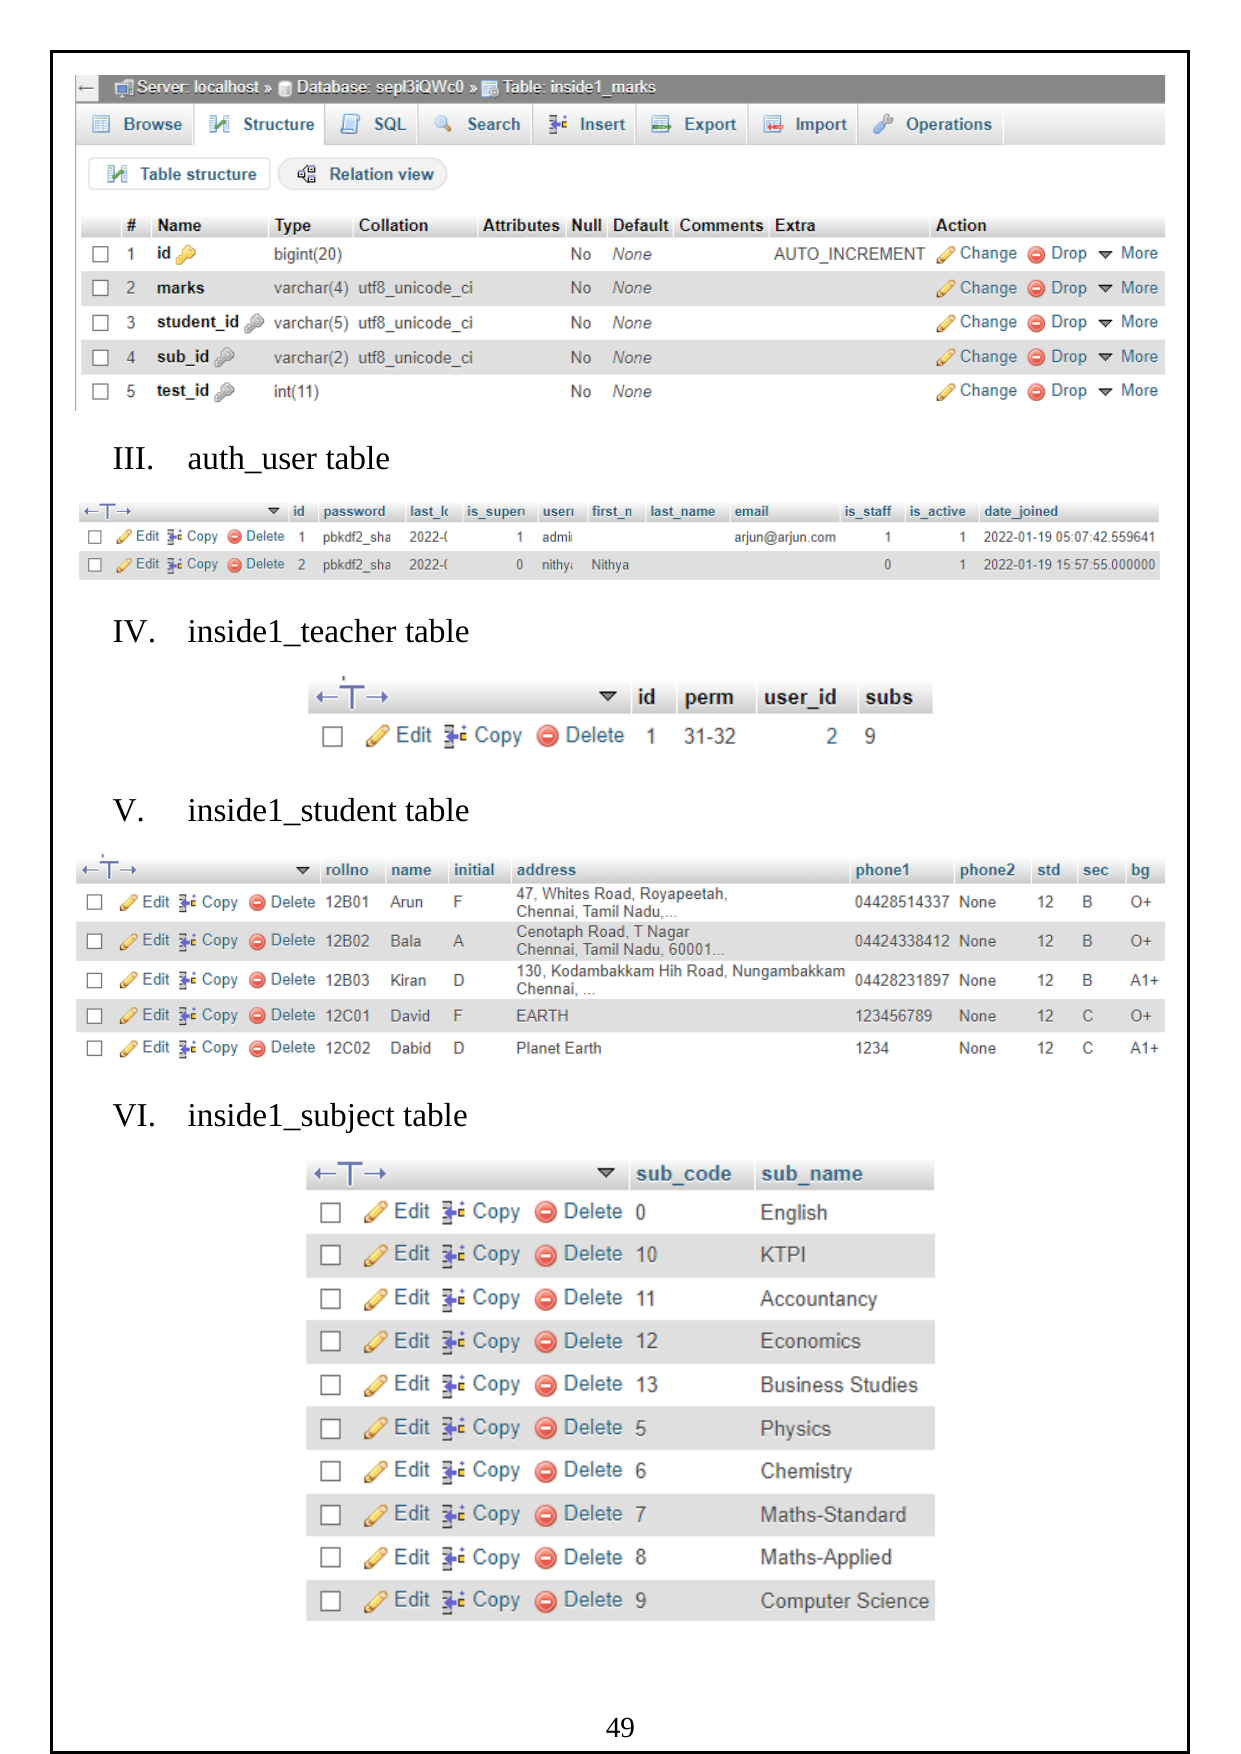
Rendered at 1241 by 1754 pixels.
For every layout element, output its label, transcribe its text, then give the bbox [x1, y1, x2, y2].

picture [305, 1160, 936, 1621]
list inside1_teacher table [112, 612, 1165, 650]
list inside1_student table [112, 790, 1165, 828]
picture [307, 676, 933, 763]
picture [75, 854, 1166, 1068]
picture [75, 503, 1166, 585]
list auth_user table [112, 438, 1165, 477]
list inside1_subject table [112, 1095, 1165, 1133]
picture [75, 75, 1166, 411]
